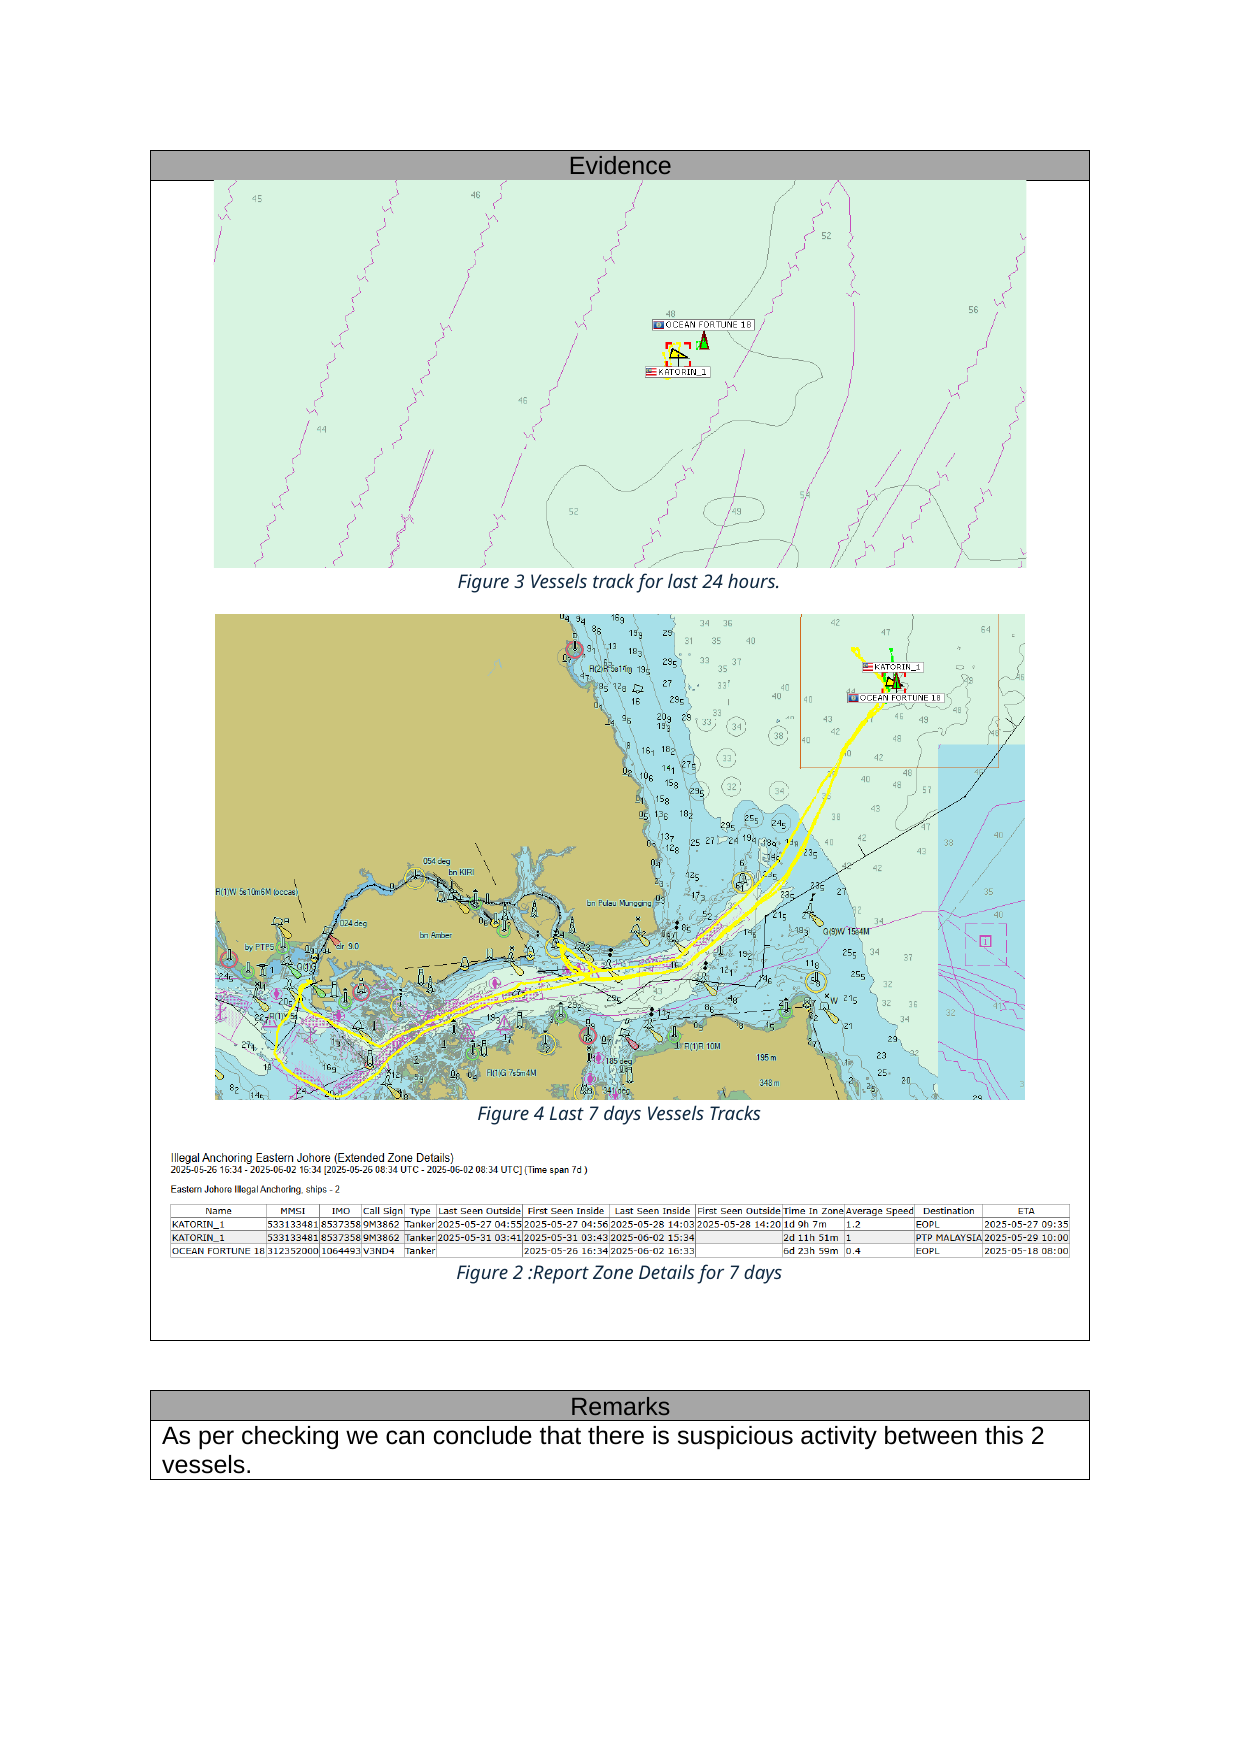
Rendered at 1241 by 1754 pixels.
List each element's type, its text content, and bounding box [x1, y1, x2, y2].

table_header Evidence [151, 151, 1089, 180]
table_cell As per checking we can conclude that there is suspicious activity between this 2 vessels. [151, 1421, 1089, 1479]
picture [213, 180, 1027, 568]
picture [167, 1146, 1074, 1260]
picture [215, 614, 1025, 1100]
table_cell Figure 3 Vessels track for last 24 hours. Figure 4 Last 7 days Vessels Tracks Figure :Report Zone Details for 7 days [151, 181, 1089, 1340]
table_header Remarks [151, 1391, 1089, 1420]
